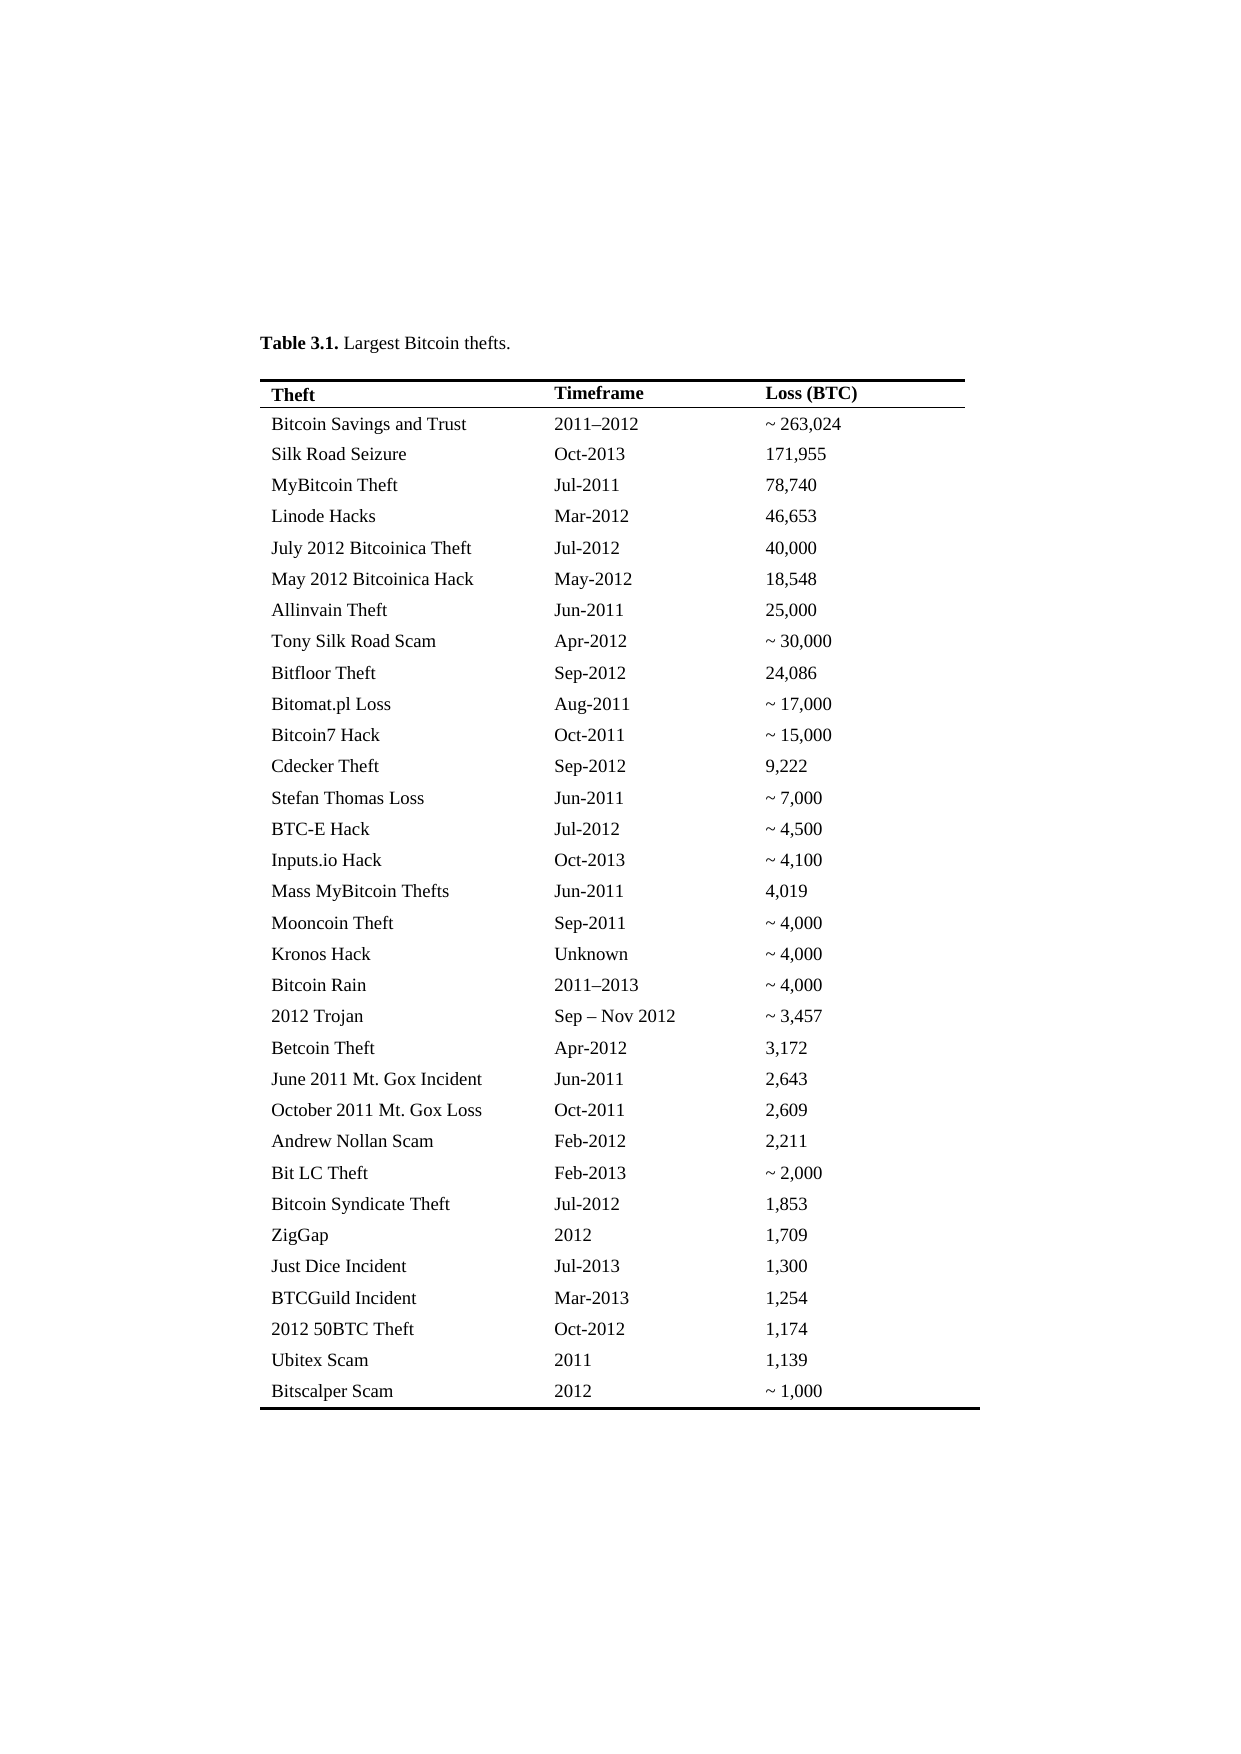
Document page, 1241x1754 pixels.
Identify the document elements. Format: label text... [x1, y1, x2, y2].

table_cell Kronos Hack [260, 938, 543, 969]
table_cell ~ 15,000 [754, 719, 980, 751]
table_cell 1,174 [754, 1313, 980, 1344]
table_cell Betcoin Theft [260, 1032, 543, 1063]
table_cell 2012 [543, 1376, 754, 1407]
table_cell Unknown [543, 938, 754, 969]
table_cell 9,222 [754, 751, 980, 782]
table_cell Feb-2012 [543, 1126, 754, 1157]
table_cell Mass MyBitcoin Thefts [260, 876, 543, 907]
table_cell Ubitex Scam [260, 1344, 543, 1376]
table_cell 2,211 [754, 1126, 980, 1157]
table_cell BTCGuild Incident [260, 1282, 543, 1313]
table_cell Sep – Nov 2012 [543, 1001, 754, 1032]
table_cell ~ 17,000 [754, 688, 980, 719]
table_cell 171,955 [754, 438, 980, 469]
table_cell Bitcoin7 Hack [260, 719, 543, 751]
table_cell ~ 30,000 [754, 626, 980, 657]
table_cell Apr-2012 [543, 626, 754, 657]
table_cell 24,086 [754, 657, 980, 688]
table_cell Jun-2011 [543, 1063, 754, 1094]
table_cell Bitomat.pl Loss [260, 688, 543, 719]
table_cell Stefan Thomas Loss [260, 782, 543, 813]
table_cell ZigGap [260, 1219, 543, 1251]
table_cell ~ 4,000 [754, 938, 980, 969]
table_cell Tony Silk Road Scam [260, 626, 543, 657]
table_cell Feb-2013 [543, 1157, 754, 1188]
table_cell October 2011 Mt. Gox Loss [260, 1094, 543, 1126]
table_cell Sep-2012 [543, 657, 754, 688]
table_cell ~ 7,000 [754, 782, 980, 813]
table_header Loss (BTC) [754, 382, 965, 407]
table_cell Aug-2011 [543, 688, 754, 719]
table_cell 25,000 [754, 594, 980, 626]
table_cell July 2012 Bitcoinica Theft [260, 532, 543, 563]
table_cell Mooncoin Theft [260, 907, 543, 938]
table_cell 2011–2013 [543, 969, 754, 1001]
table_cell Sep-2012 [543, 751, 754, 782]
table_cell MyBitcoin Theft [260, 469, 543, 501]
table_cell 2012 [543, 1219, 754, 1251]
table_cell Bitcoin Syndicate Theft [260, 1188, 543, 1219]
table_cell Just Dice Incident [260, 1251, 543, 1282]
table_cell ~ 2,000 [754, 1157, 980, 1188]
table_cell Allinvain Theft [260, 594, 543, 626]
table_cell Sep-2011 [543, 907, 754, 938]
table_cell Cdecker Theft [260, 751, 543, 782]
table_cell Oct-2012 [543, 1313, 754, 1344]
table_cell 4,019 [754, 876, 980, 907]
table_cell Silk Road Seizure [260, 438, 543, 469]
table_cell 2011–2012 [543, 408, 754, 438]
table_cell ~ 4,000 [754, 969, 980, 1001]
table_cell 2012 50BTC Theft [260, 1313, 543, 1344]
table_cell ~ 4,500 [754, 813, 980, 844]
table_cell May 2012 Bitcoinica Hack [260, 563, 543, 594]
table_cell ~ 1,000 [754, 1376, 980, 1407]
table_cell 1,300 [754, 1251, 980, 1282]
table_cell Apr-2012 [543, 1032, 754, 1063]
table_cell ~ 3,457 [754, 1001, 980, 1032]
table_cell Oct-2011 [543, 719, 754, 751]
table_cell BTC-E Hack [260, 813, 543, 844]
table_cell 2,609 [754, 1094, 980, 1126]
table_cell Inputs.io Hack [260, 844, 543, 876]
table_cell Bitcoin Rain [260, 969, 543, 1001]
table_cell June 2011 Mt. Gox Incident [260, 1063, 543, 1094]
table_cell 2012 Trojan [260, 1001, 543, 1032]
table_cell Jul-2013 [543, 1251, 754, 1282]
table_cell ~ 4,000 [754, 907, 980, 938]
table_header Timeframe [543, 382, 754, 407]
text Table 3.1. Largest Bitcoin thefts. [260, 332, 980, 354]
table_cell 2011 [543, 1344, 754, 1376]
table_cell ~ 263,024 [754, 407, 980, 438]
table_cell Bitfloor Theft [260, 657, 543, 688]
table_cell 1,254 [754, 1282, 980, 1313]
table_cell 46,653 [754, 501, 980, 532]
table_cell Oct-2013 [543, 844, 754, 876]
table_cell 1,853 [754, 1188, 980, 1219]
table_cell Jul-2012 [543, 813, 754, 844]
table_cell Bit LC Theft [260, 1157, 543, 1188]
table_cell Linode Hacks [260, 501, 543, 532]
table_cell Mar-2012 [543, 501, 754, 532]
table_header Theft [260, 382, 543, 407]
table_cell Jun-2011 [543, 782, 754, 813]
table_cell Oct-2011 [543, 1094, 754, 1126]
table_cell 2,643 [754, 1063, 980, 1094]
table_cell 40,000 [754, 532, 980, 563]
table_cell 3,172 [754, 1032, 980, 1063]
table_cell 78,740 [754, 469, 980, 501]
table_cell Mar-2013 [543, 1282, 754, 1313]
table_cell 1,139 [754, 1344, 980, 1376]
table_cell Jul-2012 [543, 1188, 754, 1219]
table_cell Jun-2011 [543, 876, 754, 907]
table_cell May-2012 [543, 563, 754, 594]
table_cell 18,548 [754, 563, 980, 594]
table_cell ~ 4,100 [754, 844, 980, 876]
table_cell Oct-2013 [543, 438, 754, 469]
table_cell Jul-2012 [543, 532, 754, 563]
table_cell 1,709 [754, 1219, 980, 1251]
table_cell Bitcoin Savings and Trust [260, 408, 543, 438]
table_cell Andrew Nollan Scam [260, 1126, 543, 1157]
table_cell Bitscalper Scam [260, 1376, 543, 1407]
table_cell Jul-2011 [543, 469, 754, 501]
table_cell Jun-2011 [543, 594, 754, 626]
